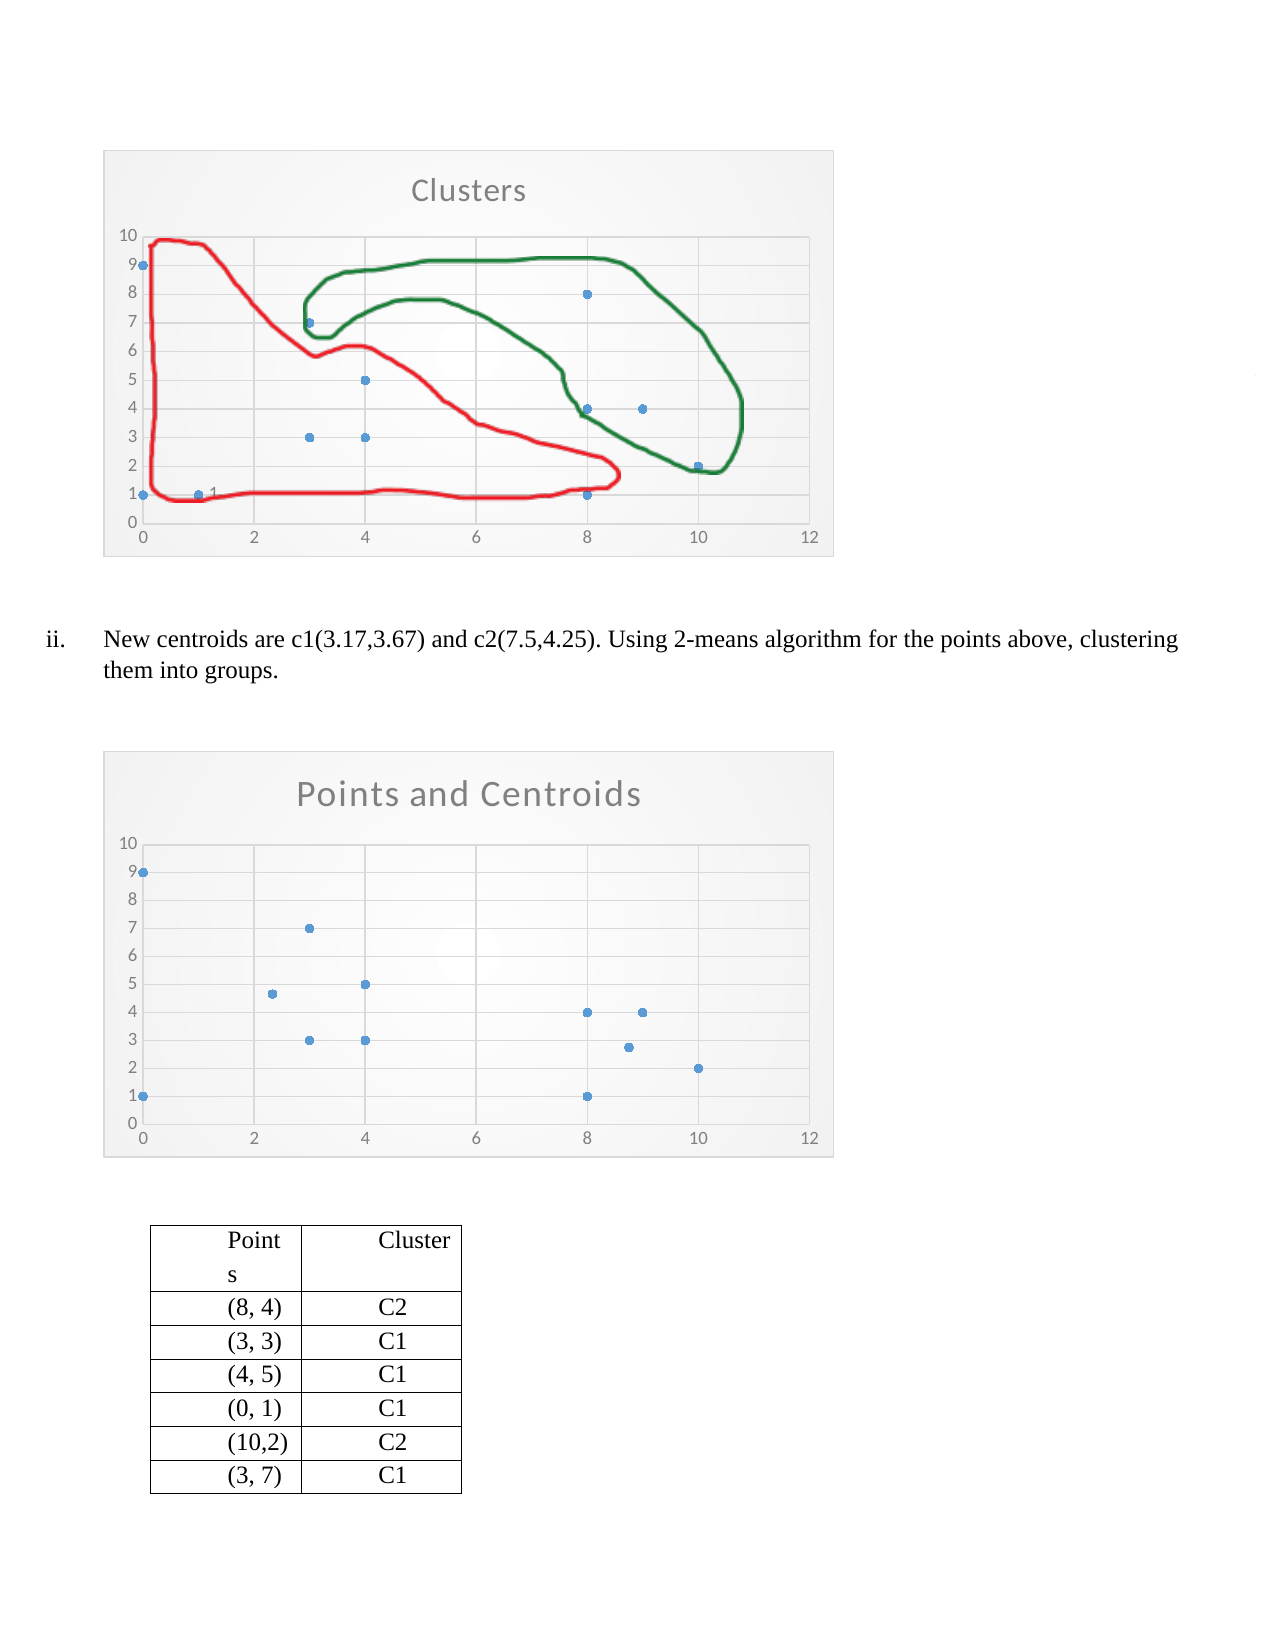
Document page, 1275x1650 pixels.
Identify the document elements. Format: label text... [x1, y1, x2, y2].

table_cell (3, 3) [151, 1326, 301, 1358]
picture [148, 238, 744, 503]
table_cell (8, 4) [151, 1292, 301, 1325]
table_cell C1 [302, 1360, 461, 1392]
table_cell (3, 7) [151, 1461, 301, 1493]
table_cell C1 [302, 1326, 461, 1358]
table_cell C1 [302, 1461, 461, 1493]
table_cell (0, 1) [151, 1393, 301, 1426]
table_header Points [151, 1226, 301, 1291]
table_cell (4, 5) [151, 1360, 301, 1392]
table_cell (10,2) [151, 1427, 301, 1459]
table_header Cluster [302, 1226, 461, 1291]
list New centroids are c1(3.17,3.67) and c2(7.5,4.25). Using 2-means algorithm for the points above, clustering them into groups. [66, 624, 1228, 684]
table_cell C2 [302, 1427, 461, 1459]
table_cell C2 [302, 1292, 461, 1325]
table_cell C1 [302, 1393, 461, 1426]
